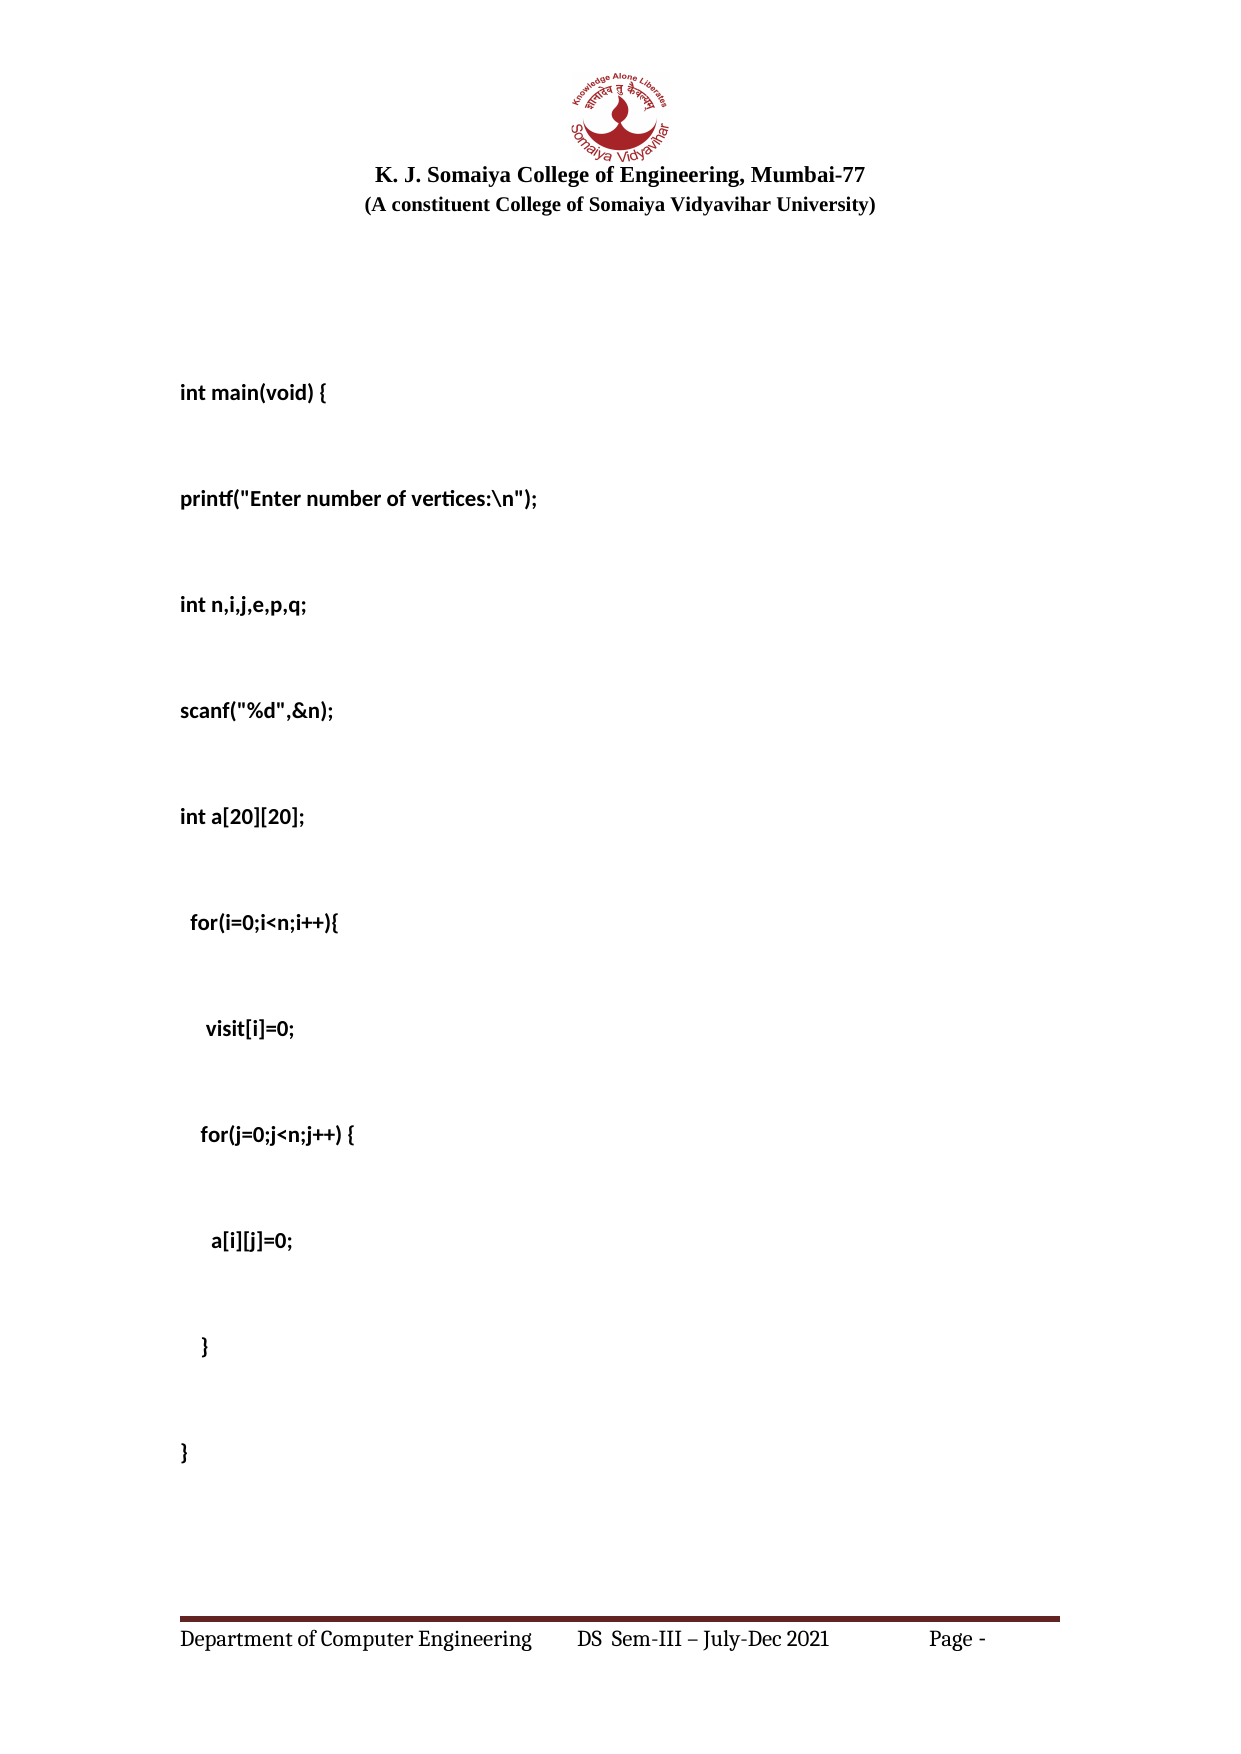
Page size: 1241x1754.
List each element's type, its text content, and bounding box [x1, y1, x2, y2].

text } [180, 1332, 1060, 1360]
text a[i][j]=0; [180, 1226, 1060, 1254]
text printf("Enter number of vertices:\n"); [180, 484, 1060, 512]
text for(j=0;j<n;j++) { [180, 1120, 1060, 1148]
text int a[20][20]; [180, 802, 1060, 830]
picture [571, 73, 669, 162]
text int n,i,j,e,p,q; [180, 590, 1060, 618]
text } [180, 1438, 1060, 1466]
text scanf("%d",&n); [180, 696, 1060, 724]
text for(i=0;i<n;i++){ [180, 908, 1060, 936]
text visit[i]=0; [180, 1014, 1060, 1042]
text int main(void) { [180, 378, 1060, 406]
